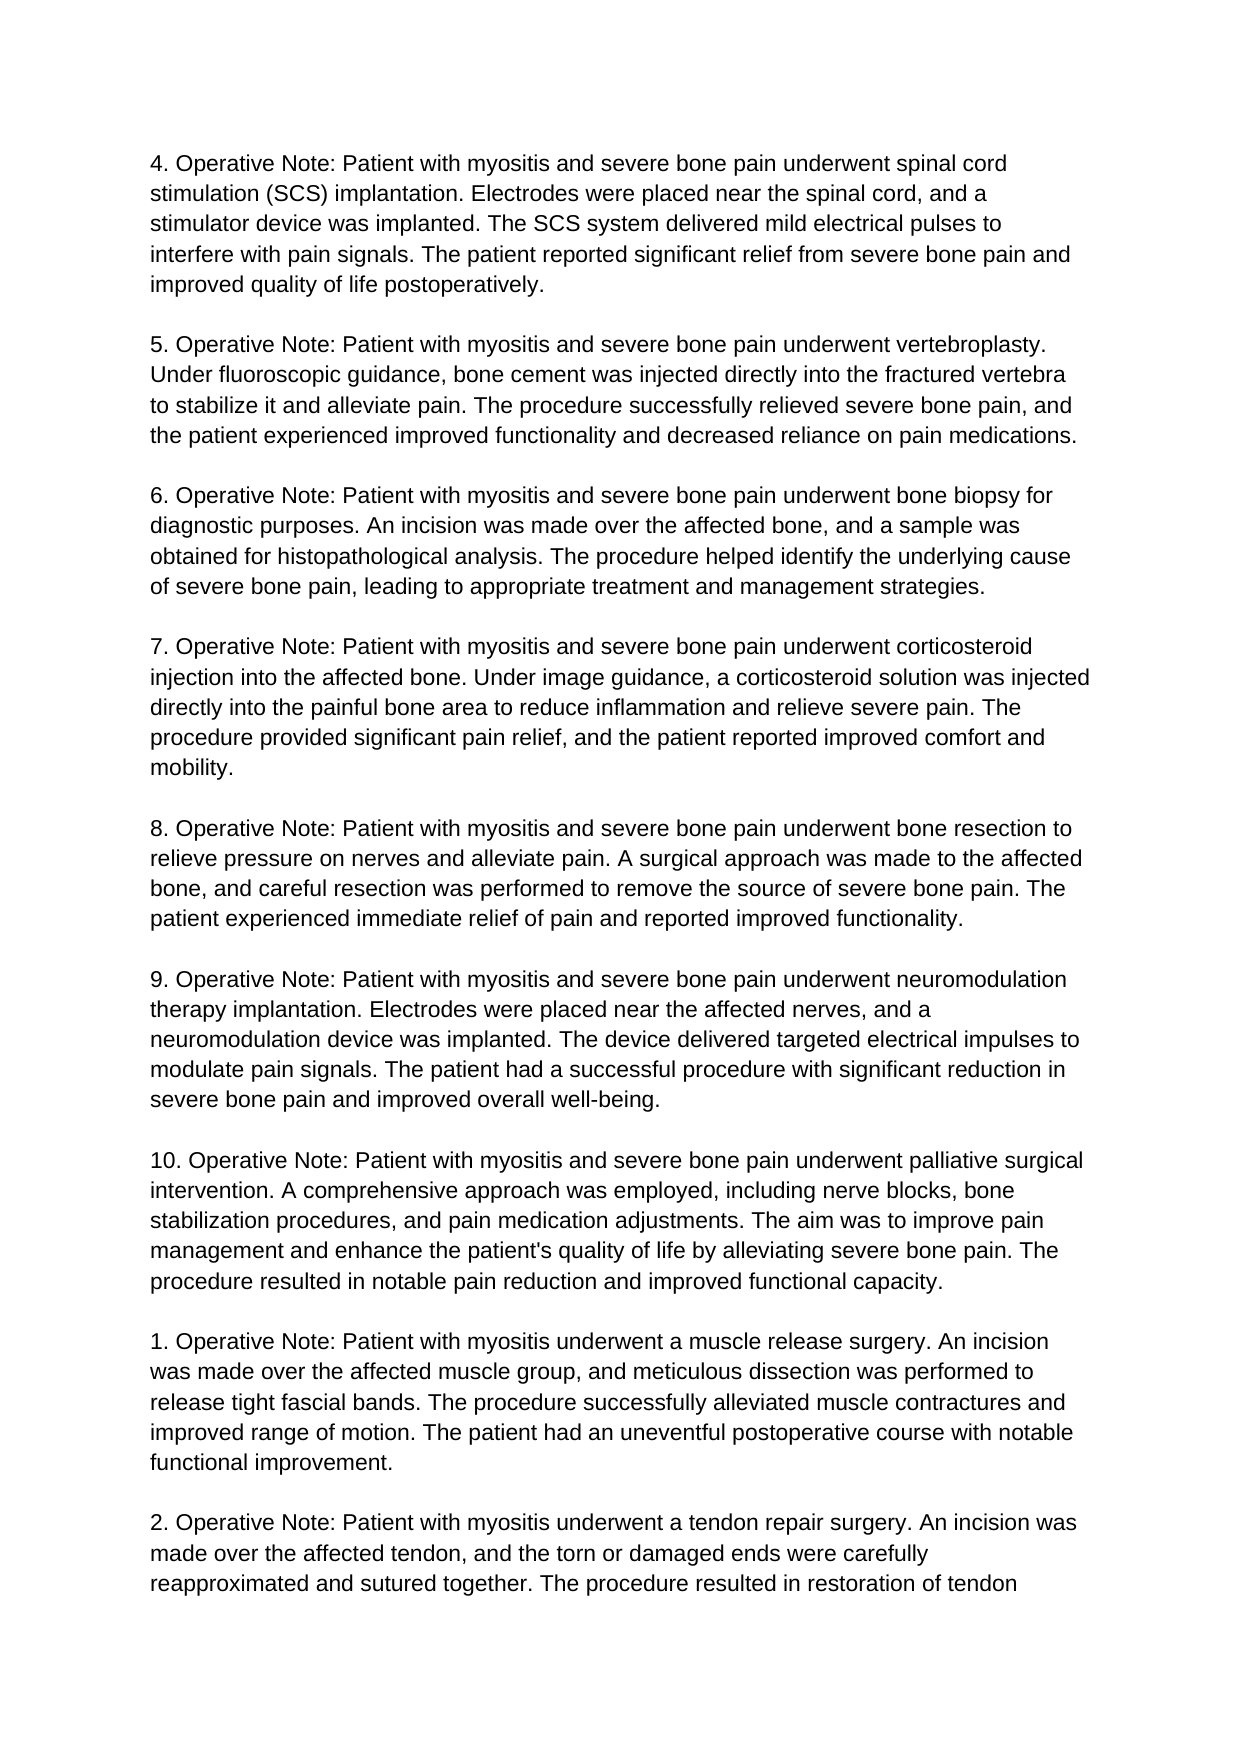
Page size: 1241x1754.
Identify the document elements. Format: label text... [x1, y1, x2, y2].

text 8. Operative Note: Patient with myositis and severe bone pain underwent bone resection to relieve pressure on nerves and alleviate pain. A surgical approach was made to the affected bone, and careful resection was performed to remove the source of severe bone pain. The patient experienced immediate relief of pain and reported improved functionality. [150, 814, 1090, 932]
text 4. Operative Note: Patient with myositis and severe bone pain underwent spinal cord stimulation (SCS) implantation. Electrodes were placed near the spinal cord, and a stimulator device was implanted. The SCS system delivered mild electrical pulses to interfere with pain signals. The patient reported significant relief from severe bone pain and improved quality of life postoperatively. [150, 150, 1090, 297]
text 9. Operative Note: Patient with myositis and severe bone pain underwent neuromodulation therapy implantation. Electrodes were placed near the affected nerves, and a neuromodulation device was implanted. The device delivered targeted electrical impulses to modulate pain signals. The patient had a successful procedure with significant reduction in severe bone pain and improved overall well-being. [150, 966, 1090, 1113]
text 10. Operative Note: Patient with myositis and severe bone pain underwent palliative surgical intervention. A comprehensive approach was employed, including nerve blocks, bone stabilization procedures, and pain medication adjustments. The aim was to improve pain management and enhance the patient's quality of life by alleviating severe bone pain. The procedure resulted in notable pain reduction and improved functional capacity. [150, 1147, 1090, 1294]
text 5. Operative Note: Patient with myositis and severe bone pain underwent vertebroplasty. Under fluoroscopic guidance, bone cement was injected directly into the fractured vertebra to stabilize it and alleviate pain. The procedure successfully relieved severe bone pain, and the patient experienced improved functionality and decreased reliance on pain medications. [150, 331, 1090, 448]
text 1. Operative Note: Patient with myositis underwent a muscle release surgery. An incision was made over the affected muscle group, and meticulous dissection was performed to release tight fascial bands. The procedure successfully alleviated muscle contractures and improved range of motion. The patient had an uneventful postoperative course with notable functional improvement. [150, 1328, 1090, 1475]
text 7. Operative Note: Patient with myositis and severe bone pain underwent corticosteroid injection into the affected bone. Under image guidance, a corticosteroid solution was injected directly into the painful bone area to reduce inflammation and relieve severe pain. The procedure provided significant pain relief, and the patient reported improved comfort and mobility. [150, 633, 1090, 781]
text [150, 1509, 1090, 1596]
text 6. Operative Note: Patient with myositis and severe bone pain underwent bone biopsy for diagnostic purposes. An incision was made over the affected bone, and a sample was obtained for histopathological analysis. The procedure helped identify the underlying cause of severe bone pain, leading to appropriate treatment and management strategies. [150, 482, 1090, 599]
